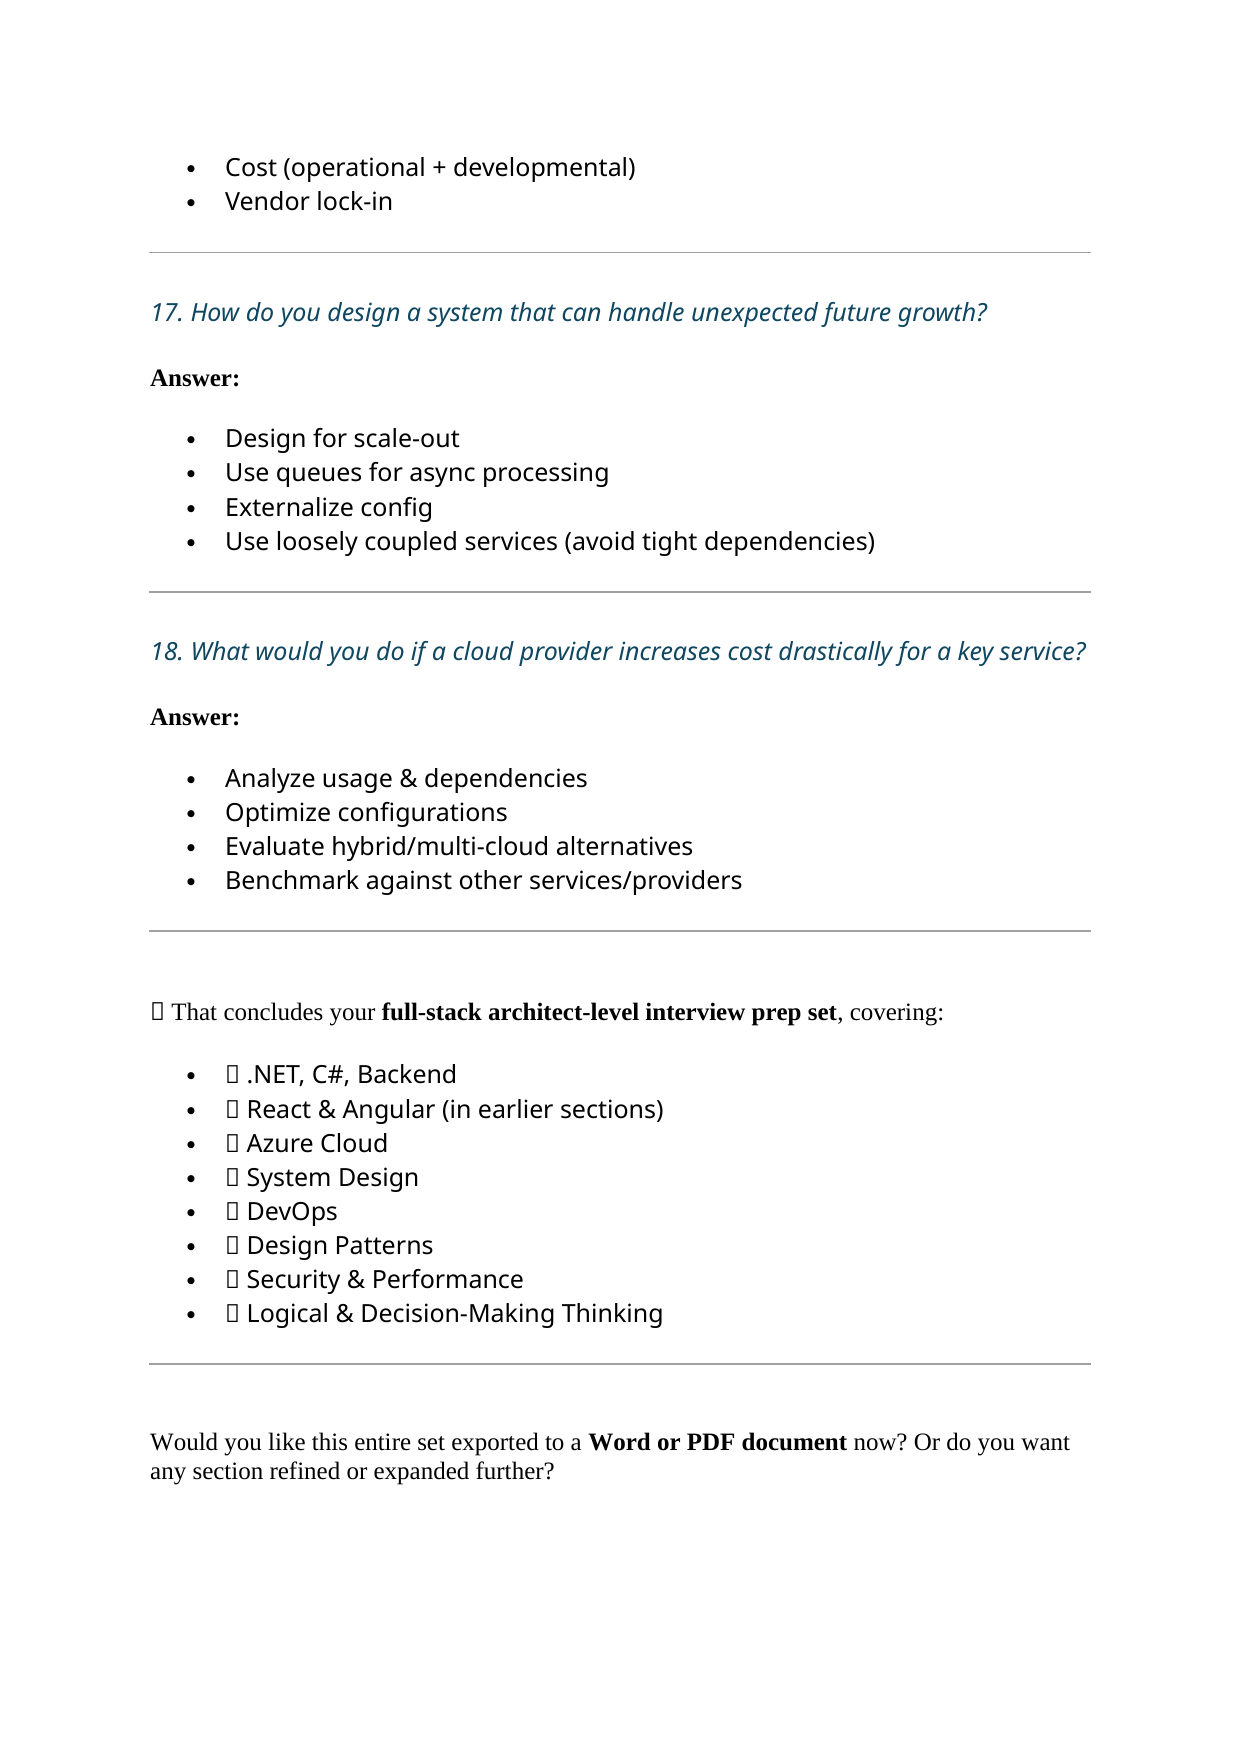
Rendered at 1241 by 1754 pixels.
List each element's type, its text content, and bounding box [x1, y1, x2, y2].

list Analyze usage & dependencies [187, 760, 1090, 794]
list Benchmark against other services/providers [187, 862, 1090, 896]
list Use queues for async processing [187, 455, 1090, 489]
list Vendor lock-in [187, 184, 1090, 218]
list Use loosely coupled services (avoid tight dependencies) [187, 523, 1090, 557]
subtitle 17. How do you design a system that can handle unexpected future growth? [150, 295, 1090, 329]
list Design for scale-out [187, 421, 1090, 455]
text Answer: [150, 702, 1090, 731]
subtitle 18. What would you do if a cloud provider increases cost drastically for a key service? [150, 634, 1090, 668]
list ✅ System Design [187, 1159, 1090, 1193]
list ✅ DevOps [187, 1193, 1090, 1227]
list Optimize configurations [187, 794, 1090, 828]
list ✅ .NET, C#, Backend [187, 1057, 1090, 1091]
text ✅ That concludes your full-stack architect-level interview prep set, covering: [150, 994, 1090, 1028]
list Evaluate hybrid/multi-cloud alternatives [187, 828, 1090, 862]
list Externalize config [187, 489, 1090, 523]
list ✅ Security & Performance [187, 1262, 1090, 1296]
list ✅ React & Angular (in earlier sections) [187, 1091, 1090, 1125]
list Cost (operational + developmental) [187, 150, 1090, 184]
text Answer: [150, 363, 1090, 392]
list ✅ Logical & Decision-Making Thinking [187, 1296, 1090, 1330]
text Would you like this entire set exported to a Word or PDF document now? Or do you want any section refined or expanded further? [150, 1427, 1090, 1485]
list ✅ Azure Cloud [187, 1125, 1090, 1159]
list ✅ Design Patterns [187, 1227, 1090, 1262]
